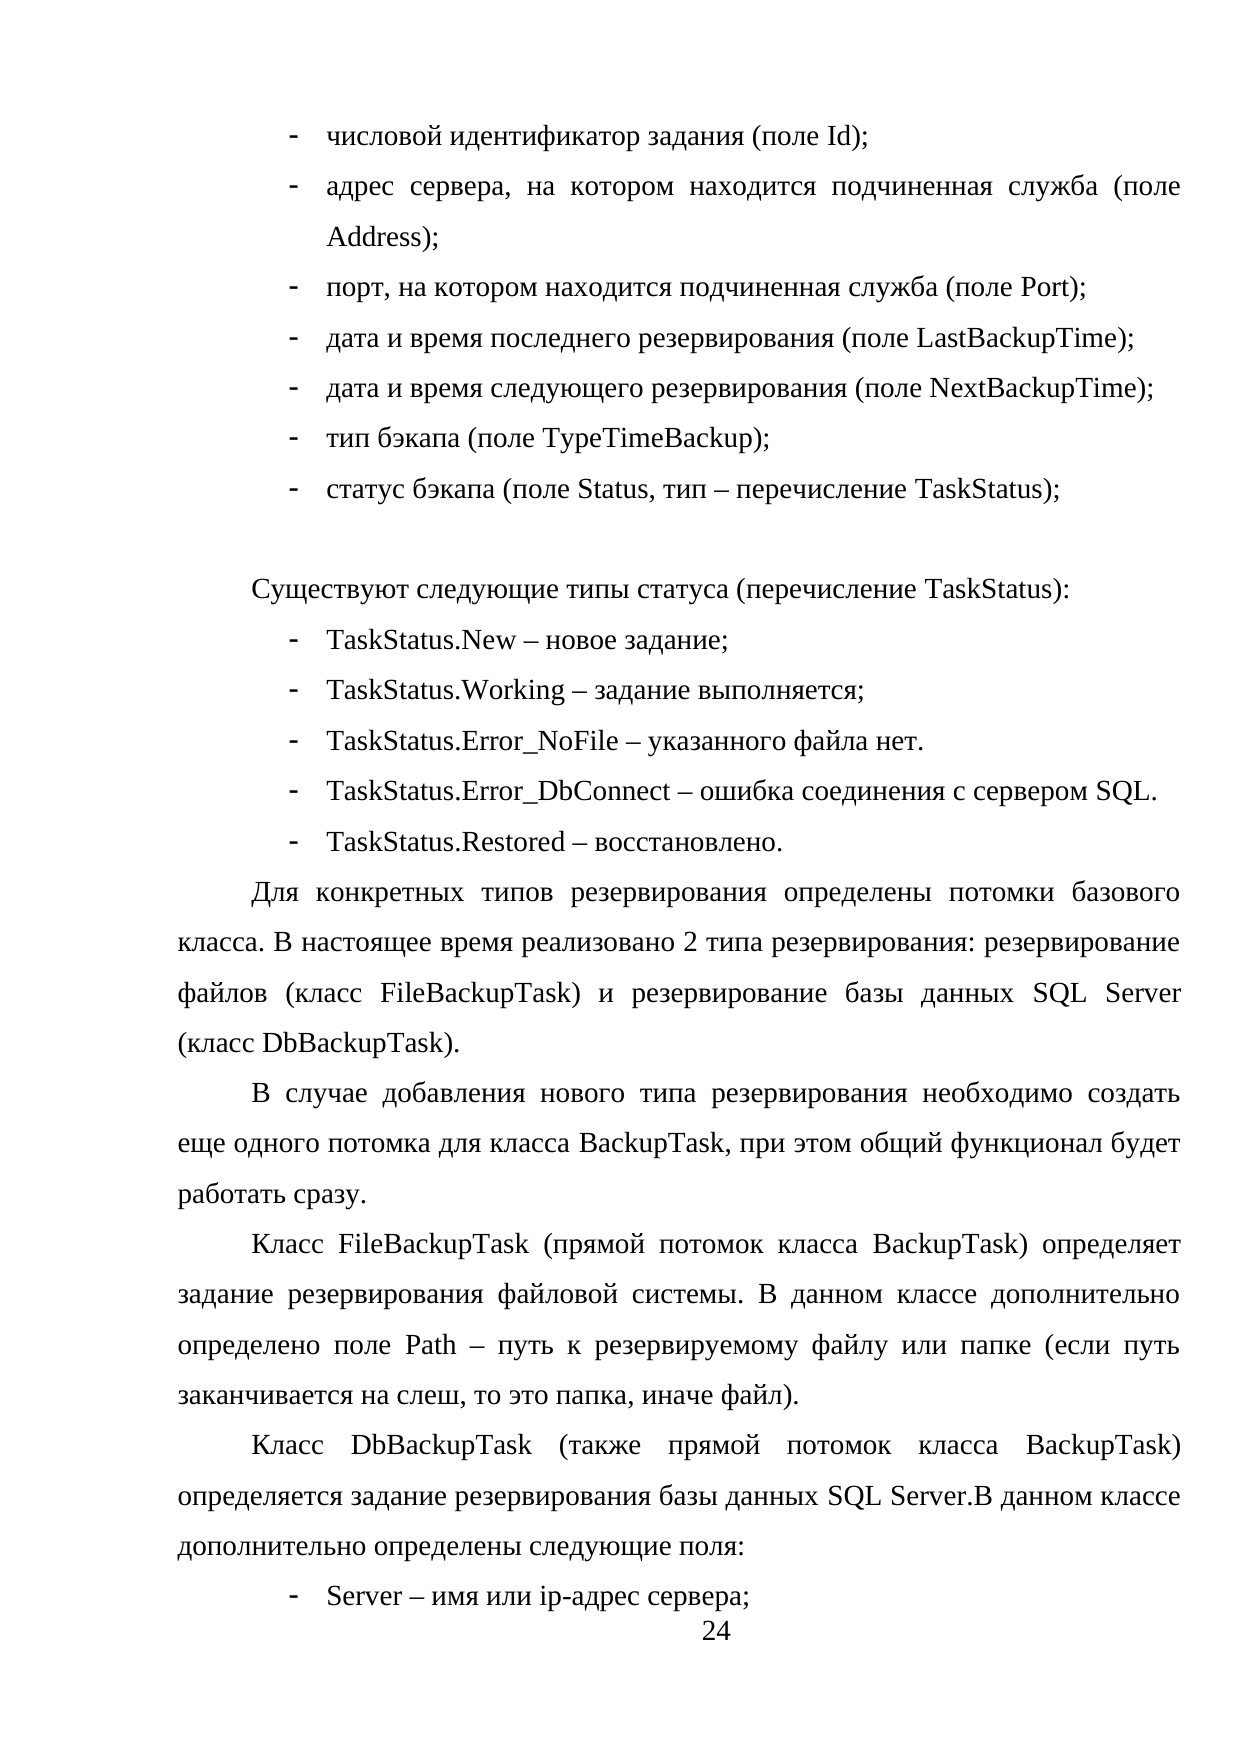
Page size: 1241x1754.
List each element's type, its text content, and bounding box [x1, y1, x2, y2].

list TaskStatus.Error_NoFile – указанного файла нет. [288, 723, 1181, 756]
list тип бэкапа (поле TypeTimeBackup); [288, 421, 1181, 454]
list TaskStatus.New – новое задание; [288, 622, 1181, 656]
list дата и время следующего резервирования (поле NextBackupTime); [288, 370, 1181, 404]
list адрес сервера, на котором находится подчиненная служба (поле Address); [288, 168, 1181, 252]
list дата и время последнего резервирования (поле LastBackupTime); [288, 320, 1181, 353]
text В случае добавления нового типа резервирования необходимо создать еще одного потомка для класса BackupTask, при этом общий функционал будет работать сразу. [177, 1075, 1181, 1209]
text Класс FileBackupTask (прямой потомок класса BackupTask) определяет задание резервирования файловой системы. В данном классе дополнительно определено поле Path – путь к резервируемому файлу или папке (если путь заканчивается на слеш, то это папка, иначе файл). [177, 1226, 1181, 1411]
list Server – имя или ip-адрес сервера; [288, 1578, 1181, 1612]
list числовой идентификатор задания (поле Id); [288, 118, 1181, 152]
text Для конкретных типов резервирования определены потомки базового класса. В настоящее время реализовано 2 типа резервирования: резервирование файлов (класс FileBackupTask) и резервирование базы данных SQL Server (класс DbBackupTask). [177, 874, 1181, 1058]
list TaskStatus.Error_DbConnect – ошибка соединения с сервером SQL. [288, 773, 1181, 807]
list TaskStatus.Working – задание выполняется; [288, 672, 1181, 706]
text Класс DbBackupTask (также прямой потомок класса BackupTask) определяется задание резервирования базы данных SQL Server.В данном классе дополнительно определены следующие поля: [177, 1427, 1181, 1562]
list TaskStatus.Restored – восстановлено. [288, 824, 1181, 857]
list порт, на котором находится подчиненная служба (поле Port); [288, 269, 1181, 303]
list статус бэкапа (поле Status, тип – перечисление TaskStatus); [288, 471, 1181, 504]
text Существуют следующие типы статуса (перечисление TaskStatus): [177, 572, 1181, 605]
